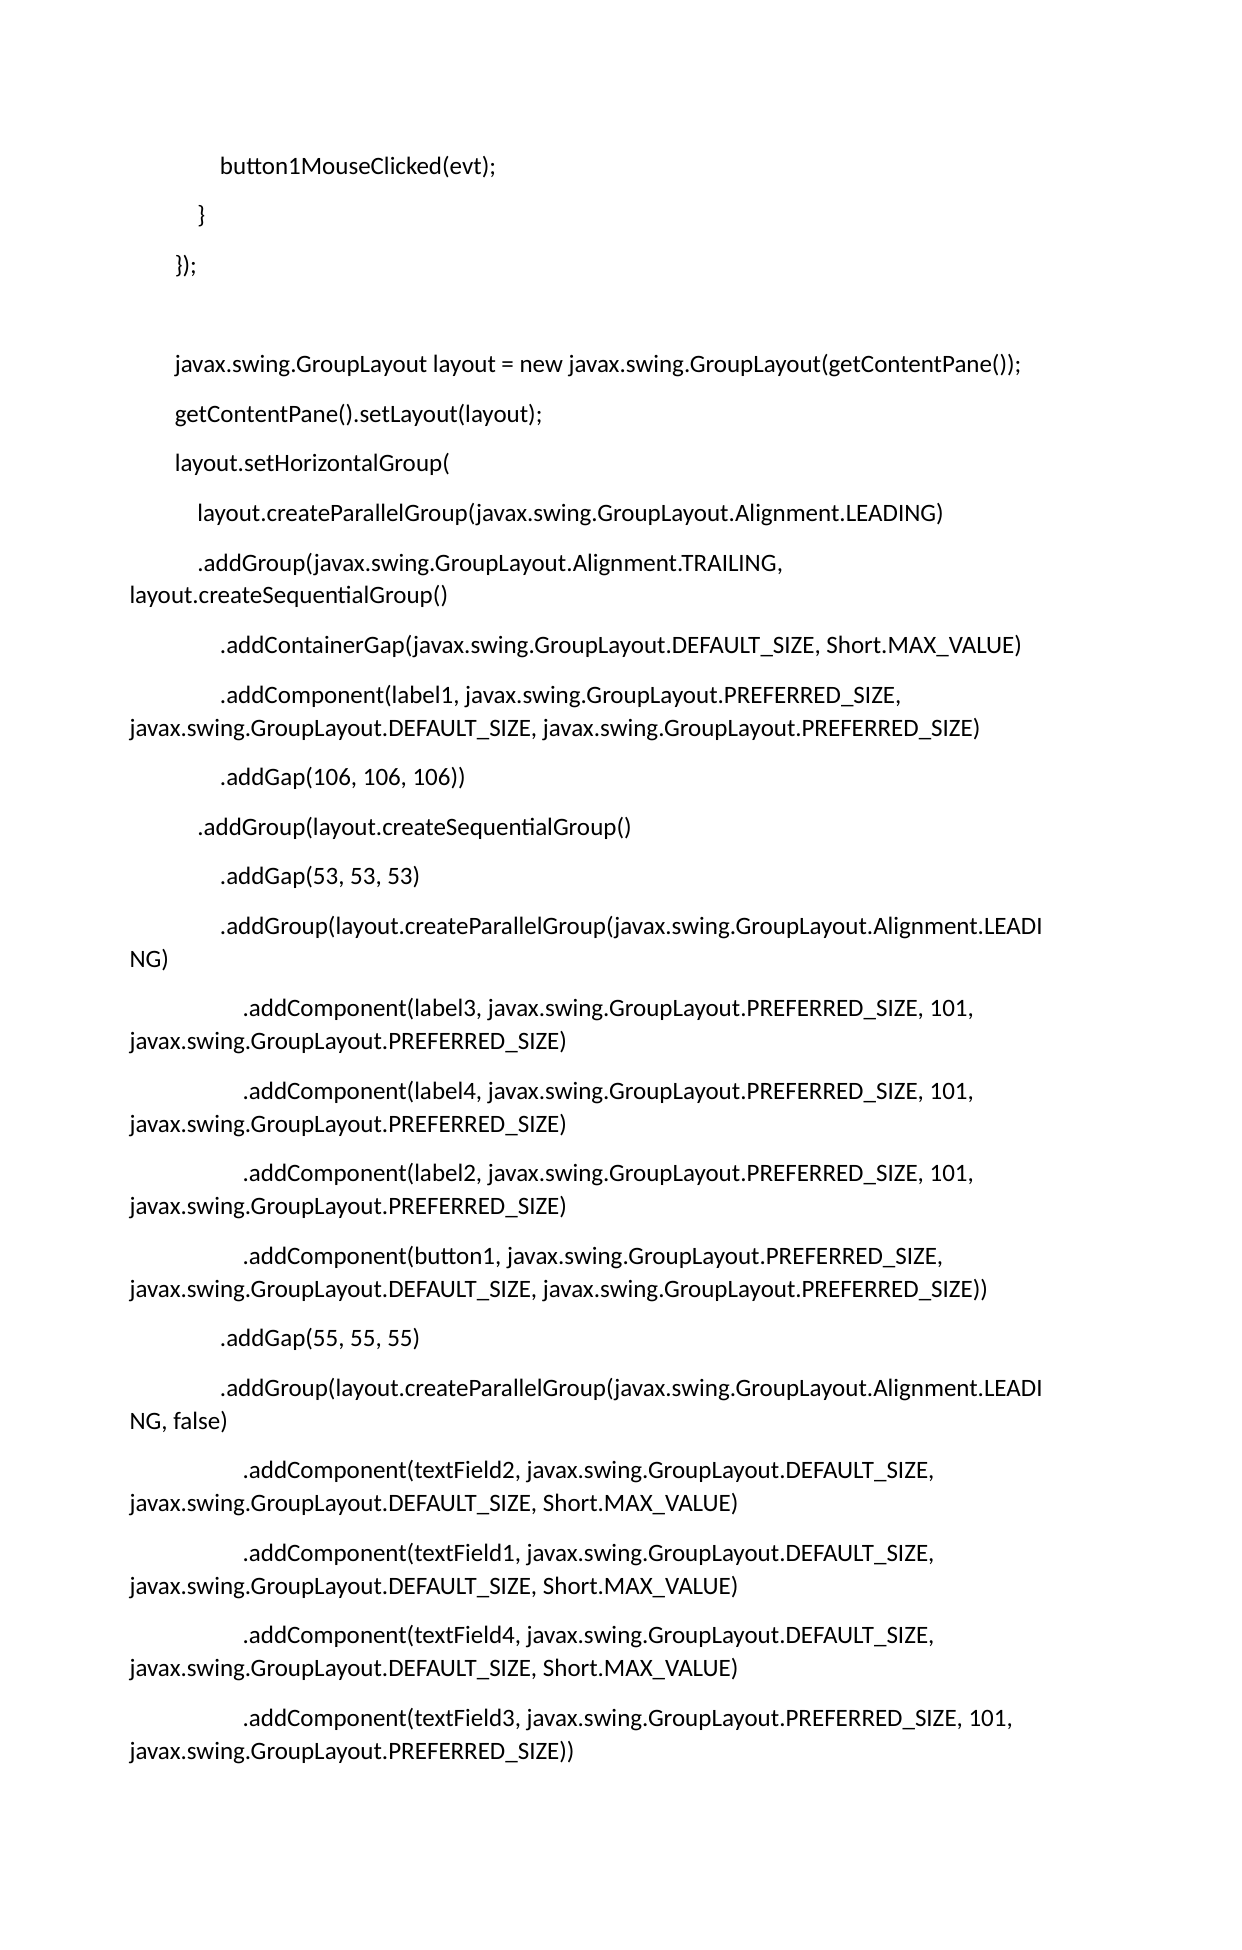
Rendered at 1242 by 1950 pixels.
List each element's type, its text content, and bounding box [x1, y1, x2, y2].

text layout.createParallelGroup(javax.swing.GroupLayout.Alignment.LEADING) [129, 497, 1051, 528]
text .addGap(106, 106, 106)) [129, 761, 1051, 792]
text .addComponent(textField4, javax.swing.GroupLayout.DEFAULT_SIZE, javax.swing.GroupLayout.DEFAULT_SIZE, Short.MAX_VALUE) [129, 1619, 1051, 1683]
text .addGap(53, 53, 53) [129, 860, 1051, 891]
text .addComponent(label1, javax.swing.GroupLayout.PREFERRED_SIZE, javax.swing.GroupLayout.DEFAULT_SIZE, javax.swing.GroupLayout.PREFERRED_SIZE) [129, 679, 1051, 742]
text javax.swing.GroupLayout layout = new javax.swing.GroupLayout(getContentPane()); [129, 348, 1051, 379]
text button1MouseClicked(evt); [129, 150, 1051, 181]
text .addContainerGap(javax.swing.GroupLayout.DEFAULT_SIZE, Short.MAX_VALUE) [129, 629, 1051, 660]
text .addComponent(label4, javax.swing.GroupLayout.PREFERRED_SIZE, 101, javax.swing.GroupLayout.PREFERRED_SIZE) [129, 1075, 1051, 1138]
text .addComponent(textField3, javax.swing.GroupLayout.PREFERRED_SIZE, 101, javax.swing.GroupLayout.PREFERRED_SIZE)) [129, 1702, 1051, 1766]
text } [129, 199, 1051, 230]
text .addComponent(label3, javax.swing.GroupLayout.PREFERRED_SIZE, 101, javax.swing.GroupLayout.PREFERRED_SIZE) [129, 992, 1051, 1056]
text .addComponent(textField1, javax.swing.GroupLayout.DEFAULT_SIZE, javax.swing.GroupLayout.DEFAULT_SIZE, Short.MAX_VALUE) [129, 1537, 1051, 1601]
text .addComponent(textField2, javax.swing.GroupLayout.DEFAULT_SIZE, javax.swing.GroupLayout.DEFAULT_SIZE, Short.MAX_VALUE) [129, 1454, 1051, 1518]
text .addGroup(layout.createParallelGroup(javax.swing.GroupLayout.Alignment.LEADING) [129, 910, 1051, 973]
text .addGroup(layout.createSequentialGroup() [129, 811, 1051, 841]
text .addGroup(javax.swing.GroupLayout.Alignment.TRAILING, layout.createSequentialGroup() [129, 547, 1051, 610]
text .addGroup(layout.createParallelGroup(javax.swing.GroupLayout.Alignment.LEADING, false) [129, 1372, 1051, 1436]
text .addComponent(label2, javax.swing.GroupLayout.PREFERRED_SIZE, 101, javax.swing.GroupLayout.PREFERRED_SIZE) [129, 1157, 1051, 1221]
text .addGap(55, 55, 55) [129, 1322, 1051, 1353]
text }); [129, 249, 1051, 280]
text .addComponent(button1, javax.swing.GroupLayout.PREFERRED_SIZE, javax.swing.GroupLayout.DEFAULT_SIZE, javax.swing.GroupLayout.PREFERRED_SIZE)) [129, 1240, 1051, 1303]
text layout.setHorizontalGroup( [129, 447, 1051, 478]
text getContentPane().setLayout(layout); [129, 398, 1051, 428]
